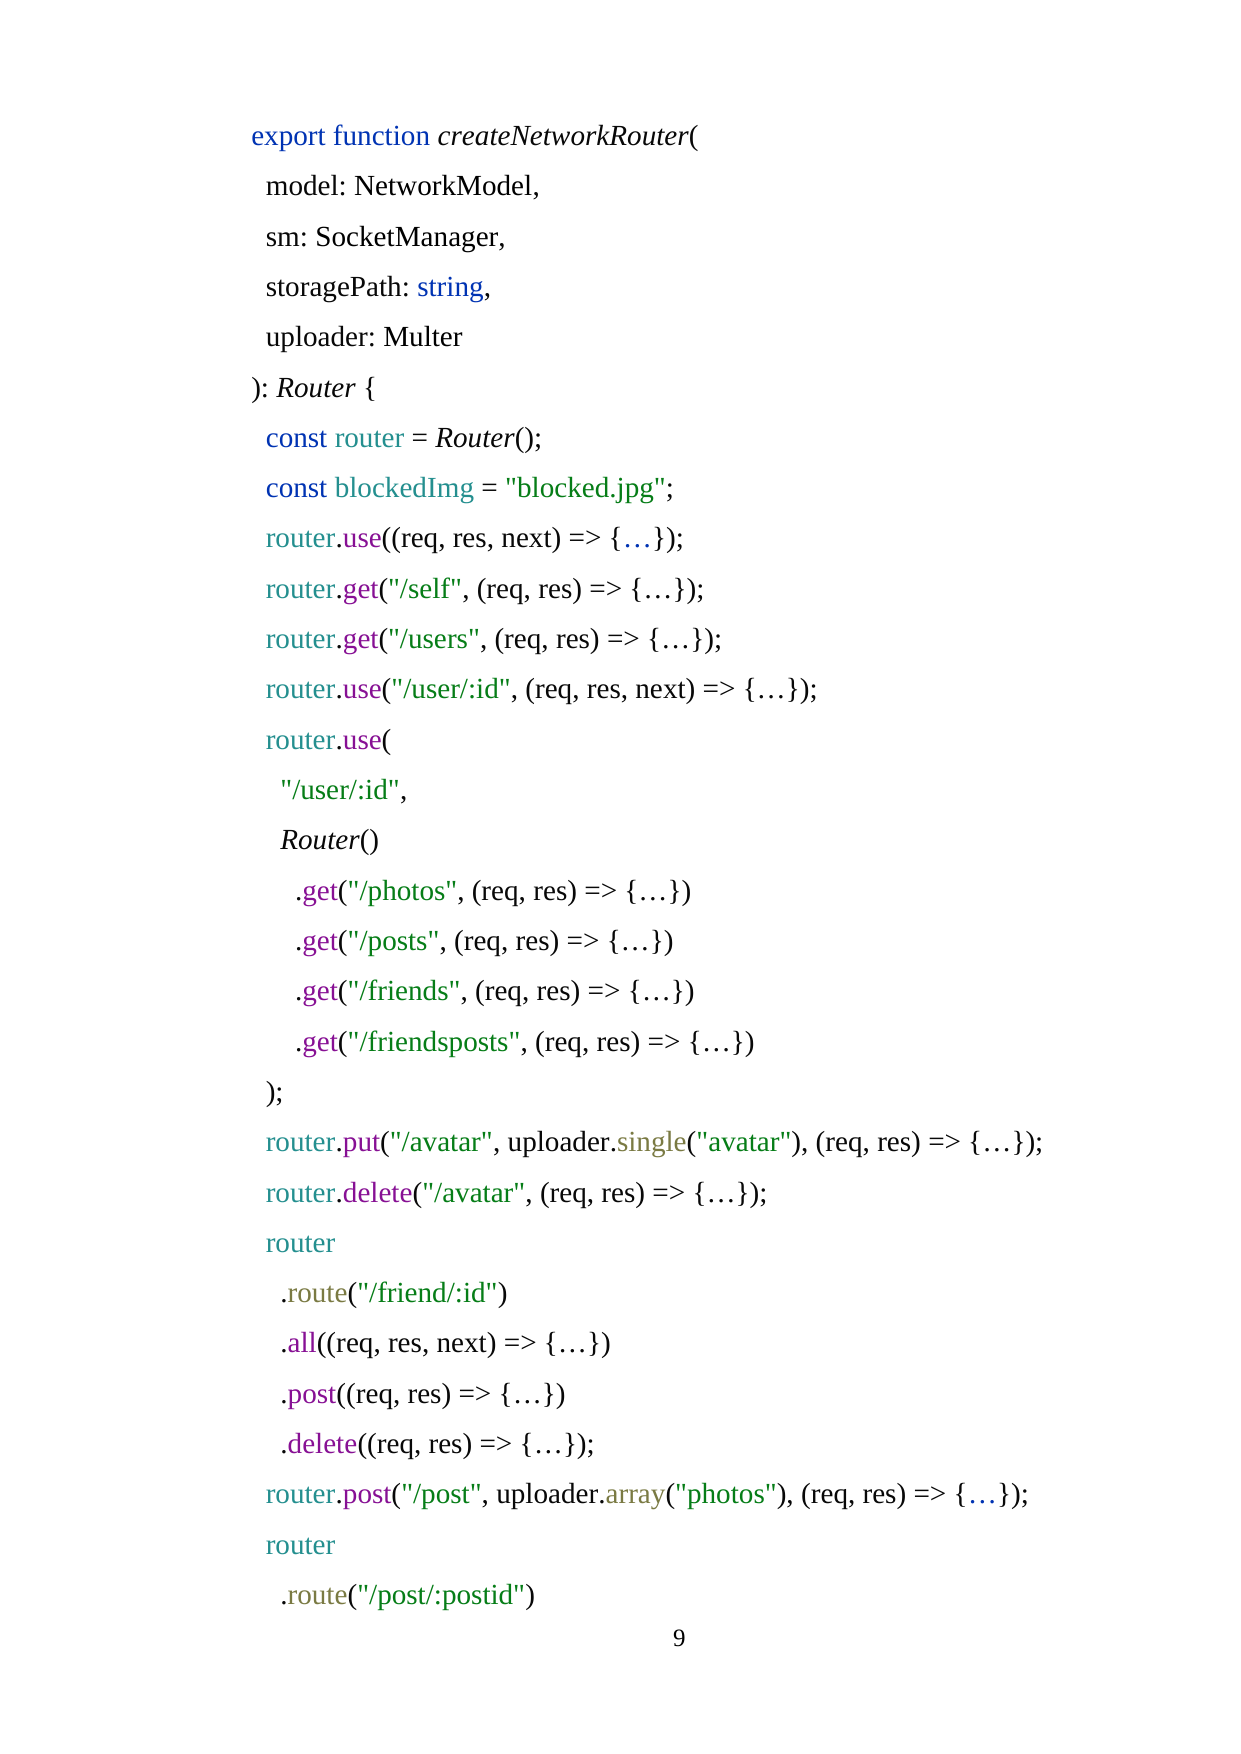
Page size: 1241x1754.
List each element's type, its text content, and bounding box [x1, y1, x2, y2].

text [251, 1527, 1181, 1611]
text export function createNetworkRouter( model: NetworkModel, sm: SocketManager, storagePath: string, uploader: Multer ): Router { const router = Router(); const blockedImg = "blocked.jpg"; router.use((req, res, next) => {…}); router.get("/self", (req, res) => {…}); router.get("/users", (req, res) => {…}); router.use("/user/:id", (req, res, next) => {…}); router.use( "/user/:id", Router() .get("/photos", (req, res) => {…}) .get("/posts", (req, res) => {…}) .get("/friends", (req, res) => {…}) .get("/friendsposts", (req, res) => {…}) ); router.put("/avatar", uploader.single("avatar"), (req, res) => {…}); router.delete("/avatar", (req, res) => {…}); router .route("/friend/:id") .all((req, res, next) => {…}) .post((req, res) => {…}) .delete((req, res) => {…}); router.post("/post", uploader.array("photos"), (req, res) => {…}); [251, 118, 1181, 1510]
